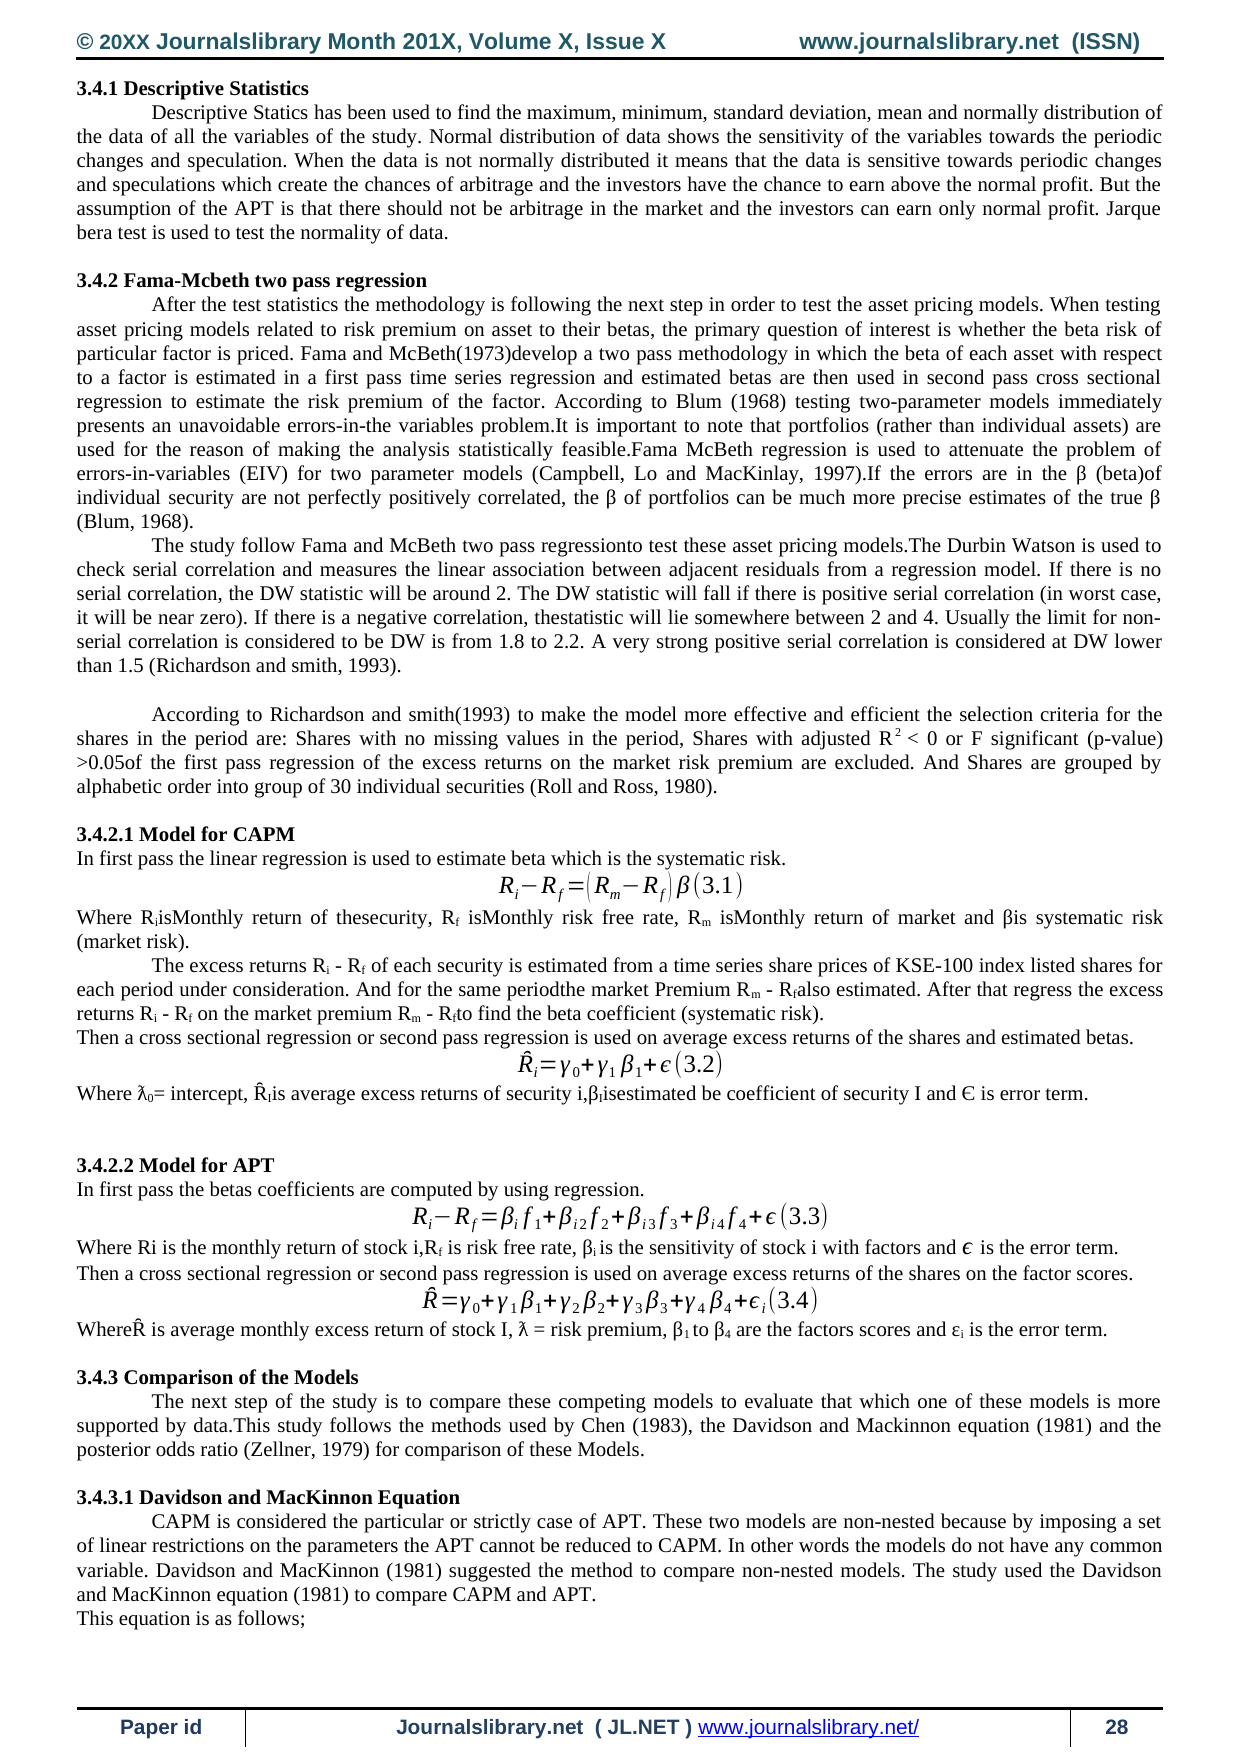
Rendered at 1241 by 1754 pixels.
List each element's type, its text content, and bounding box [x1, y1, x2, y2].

text 3.4.2 Fama-Mcbeth two pass regression [76, 268, 1164, 292]
text Where ƛ0= intercept, ȒIis average excess returns of security i,βIisestimated be coefficient of security I and Є is error term. [76, 1081, 1164, 1105]
text WhereȒ is average monthly excess return of stock I, ƛ = risk premium, β1 to β4 are the factors scores and εi is the error term. [76, 1317, 1164, 1341]
text After the test statistics the methodology is following the next step in order to test the asset pricing models. When testing asset pricing models related to risk premium on asset to their betas, the primary question of interest is whether the beta risk of particular factor is priced. Fama and McBeth(1973)develop a two pass methodology in which the beta of each asset with respect to a factor is estimated in a first pass time series regression and estimated betas are then used in second pass cross sectional regression to estimate the risk premium of the factor. According to Blum (1968) testing two-parameter models immediately presents an unavoidable errors-in-the variables problem.It is important to note that portfolios (rather than individual assets) are used for the reason of making the analysis statistically feasible.Fama McBeth regression is used to attenuate the problem of errors-in-variables (EIV) for two parameter models (Campbell, Lo and MacKinlay, 1997).If the errors are in the β (beta)of individual security are not perfectly positively correlated, the β of portfolios can be much more precise estimates of the true β (Blum, 1968). [76, 292, 1164, 533]
text According to Richardson and smith(1993) to make the model more effective and efficient the selection criteria for the shares in the period are: Shares with no missing values in the period, Shares with adjusted R2 < 0 or F significant (p-value) >0.05of the first pass regression of the excess returns on the market risk premium are excluded. And Shares are grouped by alphabetic order into group of 30 individual securities (Roll and Ross, 1980). [76, 701, 1164, 798]
text 3.4.2.2 Model for APT [76, 1153, 1164, 1177]
text 3.4.1 Descriptive Statistics [76, 76, 1164, 100]
text This equation is as follows; [76, 1606, 1164, 1630]
text Where RiisMonthly return of thesecurity, Rf isMonthly risk free rate, Rm isMonthly return of market and βis systematic risk (market risk). [76, 904, 1164, 953]
text In first pass the linear regression is used to estimate beta which is the systematic risk. [76, 846, 1164, 870]
text 3.4.3.1 Davidson and MacKinnon Equation [76, 1485, 1164, 1509]
text 3.4.3 Comparison of the Models [76, 1365, 1164, 1389]
text Descriptive Statics has been used to find the maximum, minimum, standard deviation, mean and normally distribution of the data of all the variables of the study. Normal distribution of data shows the sensitivity of the variables towards the periodic changes and speculation. When the data is not normally distributed it means that the data is sensitive towards periodic changes and speculations which create the chances of arbitrage and the investors have the chance to earn above the normal profit. But the assumption of the APT is that there should not be arbitrage in the market and the investors can earn only normal profit. Jarque bera test is used to test the normality of data. [76, 100, 1164, 244]
text CAPM is considered the particular or strictly case of APT. These two models are non-nested because by imposing a set of linear restrictions on the parameters the APT cannot be reduced to CAPM. In other words the models do not have any common variable. Davidson and MacKinnon (1981) suggested the method to compare non-nested models. The study used the Davidson and MacKinnon equation (1981) to compare CAPM and APT. [76, 1509, 1164, 1606]
text The study follow Fama and McBeth two pass regressionto test these asset pricing models.The Durbin Watson is used to check serial correlation and measures the linear association between adjacent residuals from a regression model. If there is no serial correlation, the DW statistic will be around 2. The DW statistic will fall if there is positive serial correlation (in worst case, it will be near zero). If there is a negative correlation, thestatistic will lie somewhere between 2 and 4. Usually the limit for non-serial correlation is considered to be DW is from 1.8 to 2.2. A very strong positive serial correlation is considered at DW lower than 1.5 (Richardson and smith, 1993). [76, 533, 1164, 677]
text 3.4.2.1 Model for CAPM [76, 822, 1164, 846]
text Where Ri is the monthly return of stock i,Rf is risk free rate, βi is the sensitivity of stock i with factors and is the error term. [76, 1233, 1164, 1261]
text The next step of the study is to compare these competing models to evaluate that which one of these models is more supported by data.This study follows the methods used by Chen (1983), the Davidson and Mackinnon equation (1981) and the posterior odds ratio (Zellner, 1979) for comparison of these Models. [76, 1389, 1164, 1461]
text The excess returns Ri - Rf of each security is estimated from a time series share prices of KSE-100 index listed shares for each period under consideration. And for the same periodthe market Premium Rm - Rfalso estimated. After that regress the excess returns Ri - Rf on the market premium Rm - Rfto find the beta coefficient (systematic risk). [76, 953, 1164, 1025]
text In first pass the betas coefficients are computed by using regression. [76, 1177, 1164, 1201]
text Then a cross sectional regression or second pass regression is used on average excess returns of the shares and estimated betas. [76, 1025, 1164, 1049]
text Then a cross sectional regression or second pass regression is used on average excess returns of the shares on the factor scores. [76, 1261, 1164, 1285]
